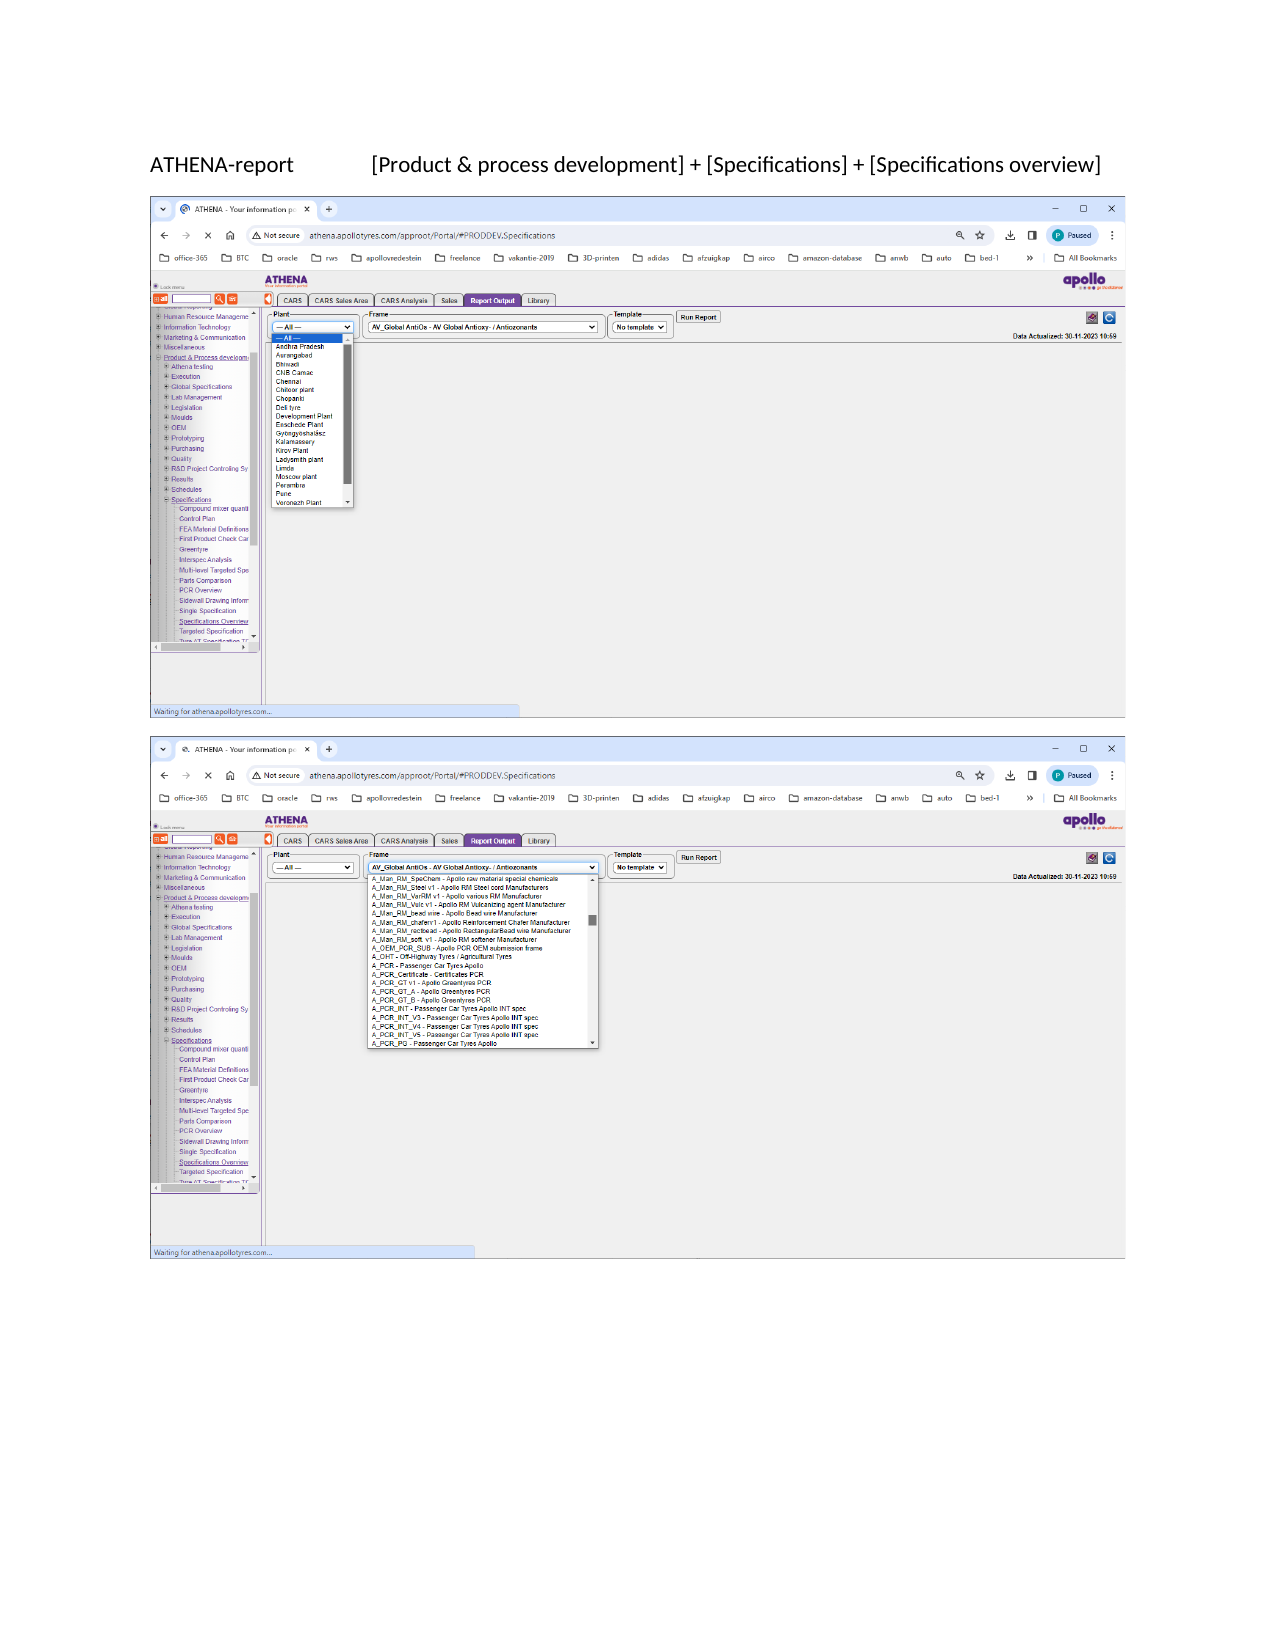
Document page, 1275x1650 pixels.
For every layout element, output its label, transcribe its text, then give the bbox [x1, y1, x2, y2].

picture [150, 196, 1125, 718]
picture [150, 736, 1125, 1259]
text ATHENA-report [Product & process development] + [Specifications] + [Specifications overview] [150, 150, 1125, 178]
